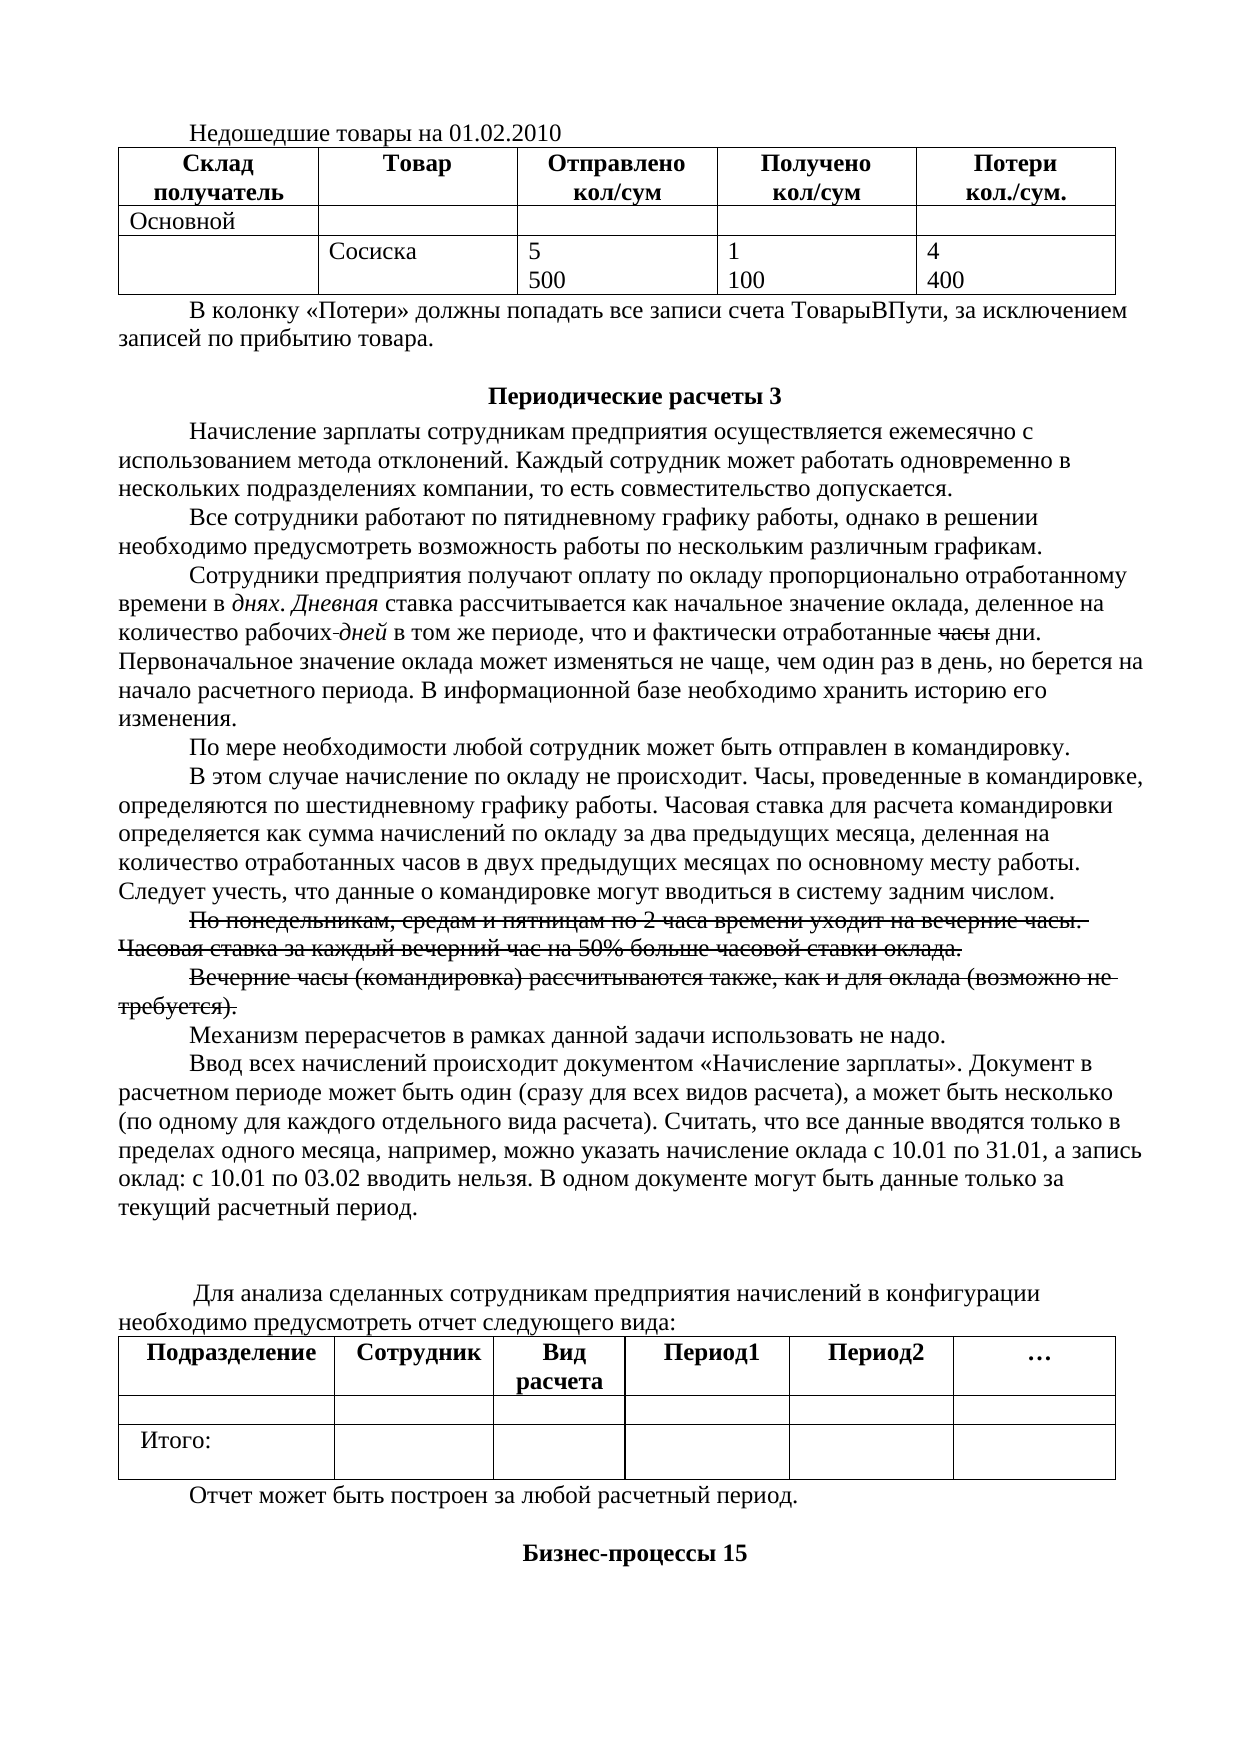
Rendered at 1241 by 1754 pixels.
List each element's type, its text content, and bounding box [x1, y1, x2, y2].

table_cell [954, 1396, 1115, 1424]
text Механизм перерасчетов в рамках данной задачи использовать не надо. [118, 1020, 1152, 1048]
text По мере необходимости любой сотрудник может быть отправлен в командировку. [118, 732, 1152, 761]
table_cell [494, 1425, 624, 1479]
subtitle Периодические расчеты 3 [118, 381, 1152, 410]
table_cell [319, 206, 517, 235]
table_cell [954, 1425, 1115, 1479]
table_header Склад получатель [119, 148, 318, 205]
table_header Получено кол/сум [718, 148, 916, 205]
table_cell [917, 206, 1115, 235]
subtitle Бизнес-процессы 15 [118, 1538, 1152, 1567]
table_cell 1 100 [718, 236, 916, 294]
table_header Период1 [626, 1337, 789, 1394]
text В колонку «Потери» должны попадать все записи счета ТоварыВПути, за исключением записей по прибытию товара. [118, 295, 1152, 352]
table_cell [790, 1425, 953, 1479]
table_header Подразделение [119, 1337, 334, 1394]
text Недошедшие товары на 01.02.2010 [118, 118, 1152, 147]
table_cell [718, 206, 916, 235]
table_cell Сосиска [319, 236, 517, 294]
text Отчет может быть построен за любой расчетный период. [118, 1480, 1152, 1509]
table_cell 5 500 [518, 236, 717, 294]
text Начисление зарплаты сотрудникам предприятия осуществляется ежемесячно с использованием метода отклонений. Каждый сотрудник может работать одновременно в нескольких подразделениях компании, то есть совместительство допускается. [118, 416, 1152, 502]
table_cell [494, 1396, 624, 1424]
table_cell [119, 1396, 334, 1424]
table_header Отправлено кол/сум [518, 148, 717, 205]
table_cell Итого: [119, 1425, 334, 1479]
text Для анализа сделанных сотрудникам предприятия начислений в конфигурации необходимо предусмотреть отчет следующего вида: [118, 1278, 1152, 1336]
table_header Вид расчета [494, 1337, 624, 1394]
text В этом случае начисление по окладу не происходит. Часы, проведенные в командировке, определяются по шестидневному графику работы. Часовая ставка для расчета командировки определяется как сумма начислений по окладу за два предыдущих месяца, деленная на количество отработанных часов в двух предыдущих месяцах по основному месту работы. Следует учесть, что данные о командировке могут вводиться в систему задним числом. [118, 761, 1152, 905]
table_header Товар [319, 148, 517, 205]
text Ввод всех начислений происходит документом «Начисление зарплаты». Документ в расчетном периоде может быть один (сразу для всех видов расчета), а может быть несколько (по одному для каждого отдельного вида расчета). Считать, что все данные вводятся только в пределах одного месяца, например, можно указать начисление оклада с 10.01 по 31.01, а запись оклад: с 10.01 по 03.02 вводить нельзя. В одном документе могут быть данные только за текущий расчетный период. [118, 1048, 1152, 1221]
table_cell [335, 1425, 493, 1479]
text Вечерние часы (командировка) рассчитываются также, как и для оклада (возможно не требуется). [118, 962, 1152, 1020]
table_cell [790, 1396, 953, 1424]
table_header Период2 [790, 1337, 953, 1394]
table_header Потери кол./сум. [917, 148, 1115, 205]
table_header … [954, 1337, 1115, 1394]
table_cell [518, 206, 717, 235]
text Все сотрудники работают по пятидневному графику работы, однако в решении необходимо предусмотреть возможность работы по нескольким различным графикам. [118, 502, 1152, 560]
table_cell [119, 236, 318, 294]
table_cell [626, 1396, 789, 1424]
table_cell 4 400 [917, 236, 1115, 294]
table_header Сотрудник [335, 1337, 493, 1394]
table_cell [626, 1425, 789, 1479]
text Сотрудники предприятия получают оплату по окладу пропорционально отработанному времени в днях. Дневная ставка рассчитывается как начальное значение оклада, деленное на количество рабочих дней в том же периоде, что и фактически отработанные часы дни. Первоначальное значение оклада может изменяться не чаще, чем один раз в день, но берется на начало расчетного периода. В информационной базе необходимо хранить историю его изменения. [118, 560, 1152, 732]
table_cell Основной [119, 206, 318, 235]
text По понедельникам, средам и пятницам по 2 часа времени уходит на вечерние часы. Часовая ставка за каждый вечерний час на 50% больше часовой ставки оклада. [118, 905, 1152, 962]
table_cell [335, 1396, 493, 1424]
